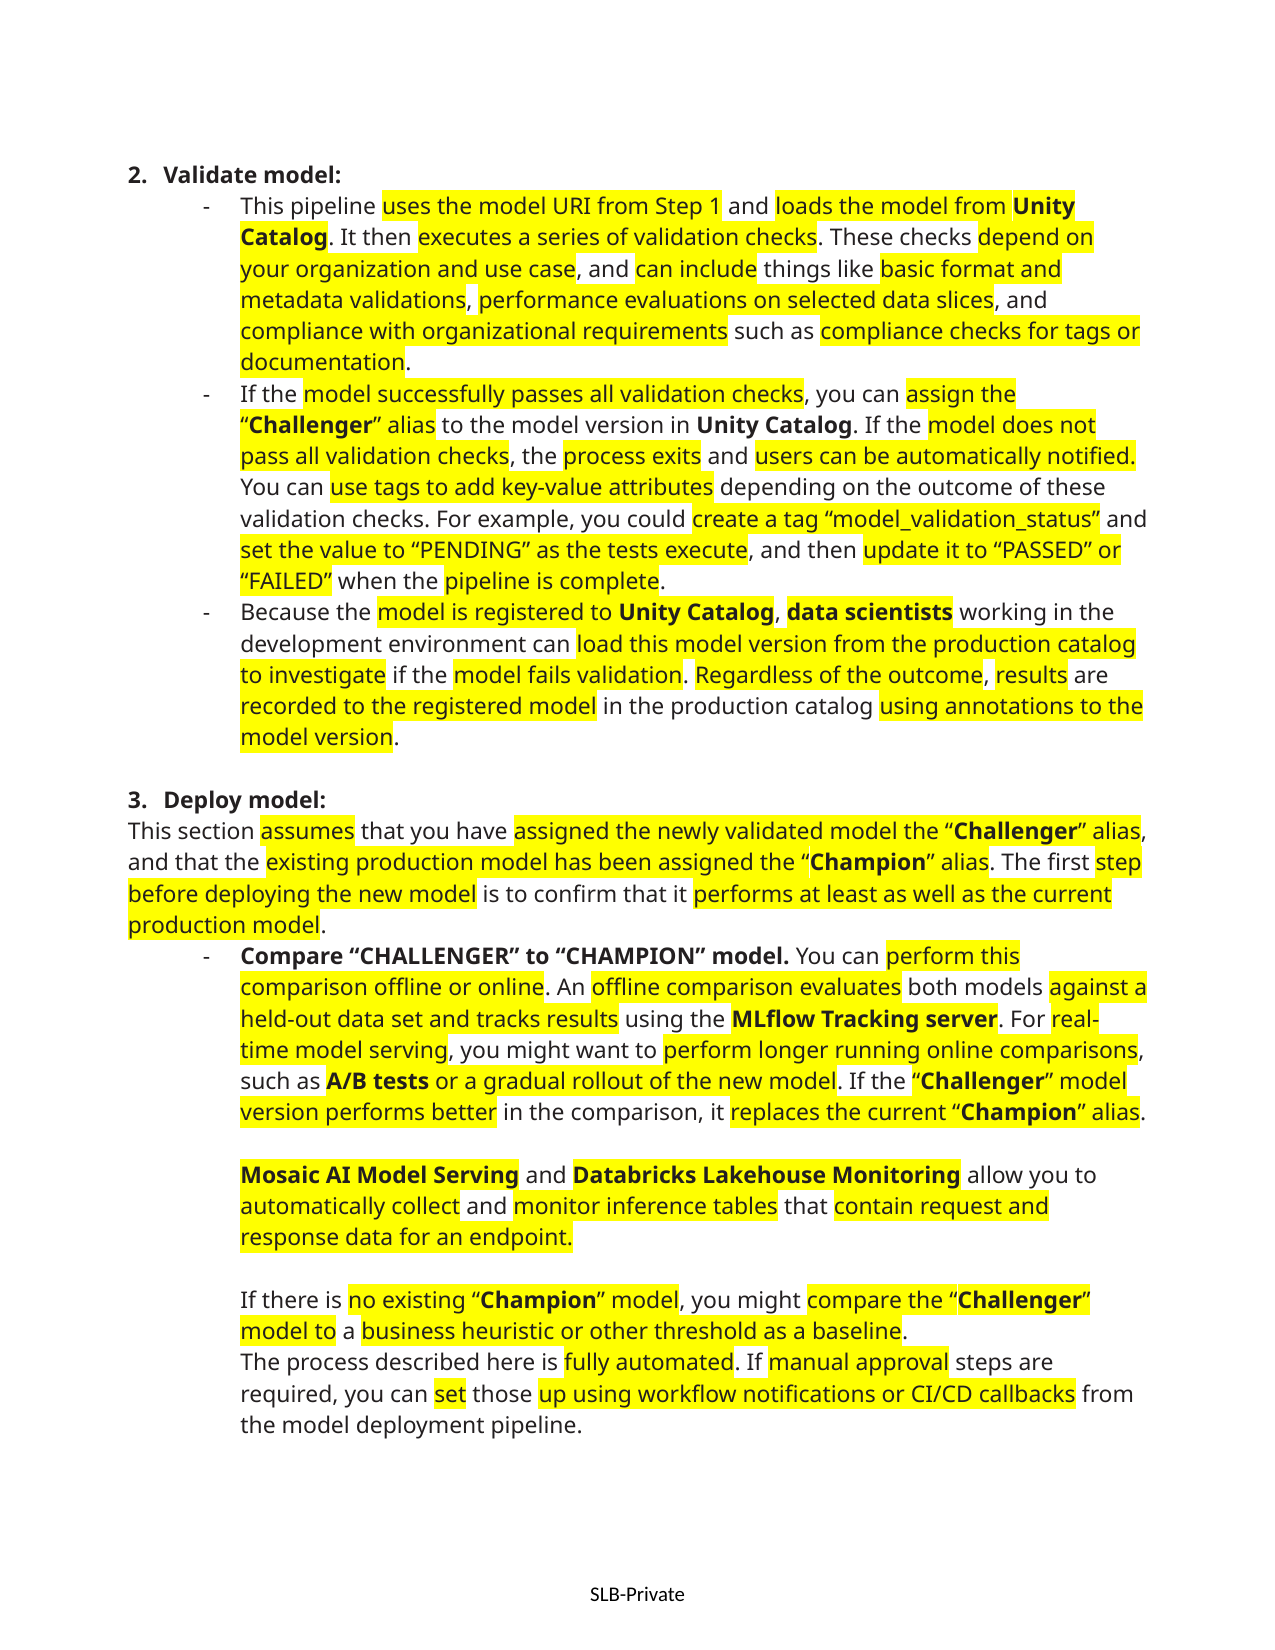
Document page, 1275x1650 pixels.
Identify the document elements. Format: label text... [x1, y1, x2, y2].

list This pipeline uses the model URI from Step 1 and loads the model from Unity Catalog. It then executes a series of validation checks. These checks depend on your organization and use case, and can include things like basic format and metadata validations, performance evaluations on selected data slices, and compliance with organizational requirements such as compliance checks for tags or documentation. [405, 190, 1147, 378]
list Deploy model: [128, 784, 1147, 815]
list If the model successfully passes all validation checks, you can assign the “Challenger” alias to the model version in Unity Catalog. If the model does not pass all validation checks, the process exits and users can be automatically notified. You can use tags to add key-value attributes depending on the outcome of these validation checks. For example, you could create a tag “model_validation_status” and set the value to “PENDING” as the tests execute, and then update it to “PASSED” or “FAILED” when the pipeline is complete. [203, 378, 692, 596]
list The process described here is fully automated. If manual approval steps are required, you can set those up using workflow notifications or CI/CD callbacks from the model deployment pipeline. [240, 1346, 1147, 1440]
list If the model successfully passes all validation checks, you can assign the “Challenger” alias to the model version in Unity Catalog. If the model does not pass all validation checks, the process exits and users can be automatically notified. You can use tags to add key-value attributes depending on the outcome of these validation checks. For example, you could create a tag “model_validation_status” and set the value to “PENDING” as the tests execute, and then update it to “PASSED” or “FAILED” when the pipeline is complete. [436, 378, 1147, 596]
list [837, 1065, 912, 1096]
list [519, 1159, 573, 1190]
list This pipeline uses the model URI from Step 1 and loads the model from Unity Catalog. It then executes a series of validation checks. These checks depend on your organization and use case, and can include things like basic format and metadata validations, performance evaluations on selected data slices, and compliance with organizational requirements such as compliance checks for tags or documentation. [203, 190, 418, 378]
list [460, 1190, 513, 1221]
list Compare “CHALLENGER” to “CHAMPION” model. You can perform this comparison offline or online. An offline comparison evaluates both models against a held-out data set and tracks results using the MLflow Tracking server. For real-time model serving, you might want to perform longer running online comparisons, such as A/B tests or a gradual rollout of the new model. If the “Challenger” model version performs better in the comparison, it replaces the current “Champion” alias. [203, 940, 886, 1128]
list If there is no existing “Champion” model, you might compare the “Challenger” model to a business heuristic or other threshold as a baseline. [902, 1284, 1147, 1346]
list Validate model: [128, 159, 1147, 190]
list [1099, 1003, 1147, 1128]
text This section assumes that you have assigned the newly validated model the “Challenger” alias, and that the existing production model has been assigned the “Champion” alias. The first step before deploying the new model is to confirm that it performs at least as well as the current production model. [320, 815, 1147, 940]
list Because the model is registered to Unity Catalog, data scientists working in the development environment can load this model version from the production catalog to investigate if the model fails validation. Regardless of the outcome, results are recorded to the registered model in the production catalog using annotations to the model version. [393, 596, 1147, 753]
list Mosaic AI Model Serving and Databricks Lakehouse Monitoring allow you to automatically collect and monitor inference tables that contain request and response data for an endpoint. [573, 1159, 1147, 1253]
list Because the model is registered to Unity Catalog, data scientists working in the development environment can load this model version from the production catalog to investigate if the model fails validation. Regardless of the outcome, results are recorded to the registered model in the production catalog using annotations to the model version. [203, 596, 576, 753]
